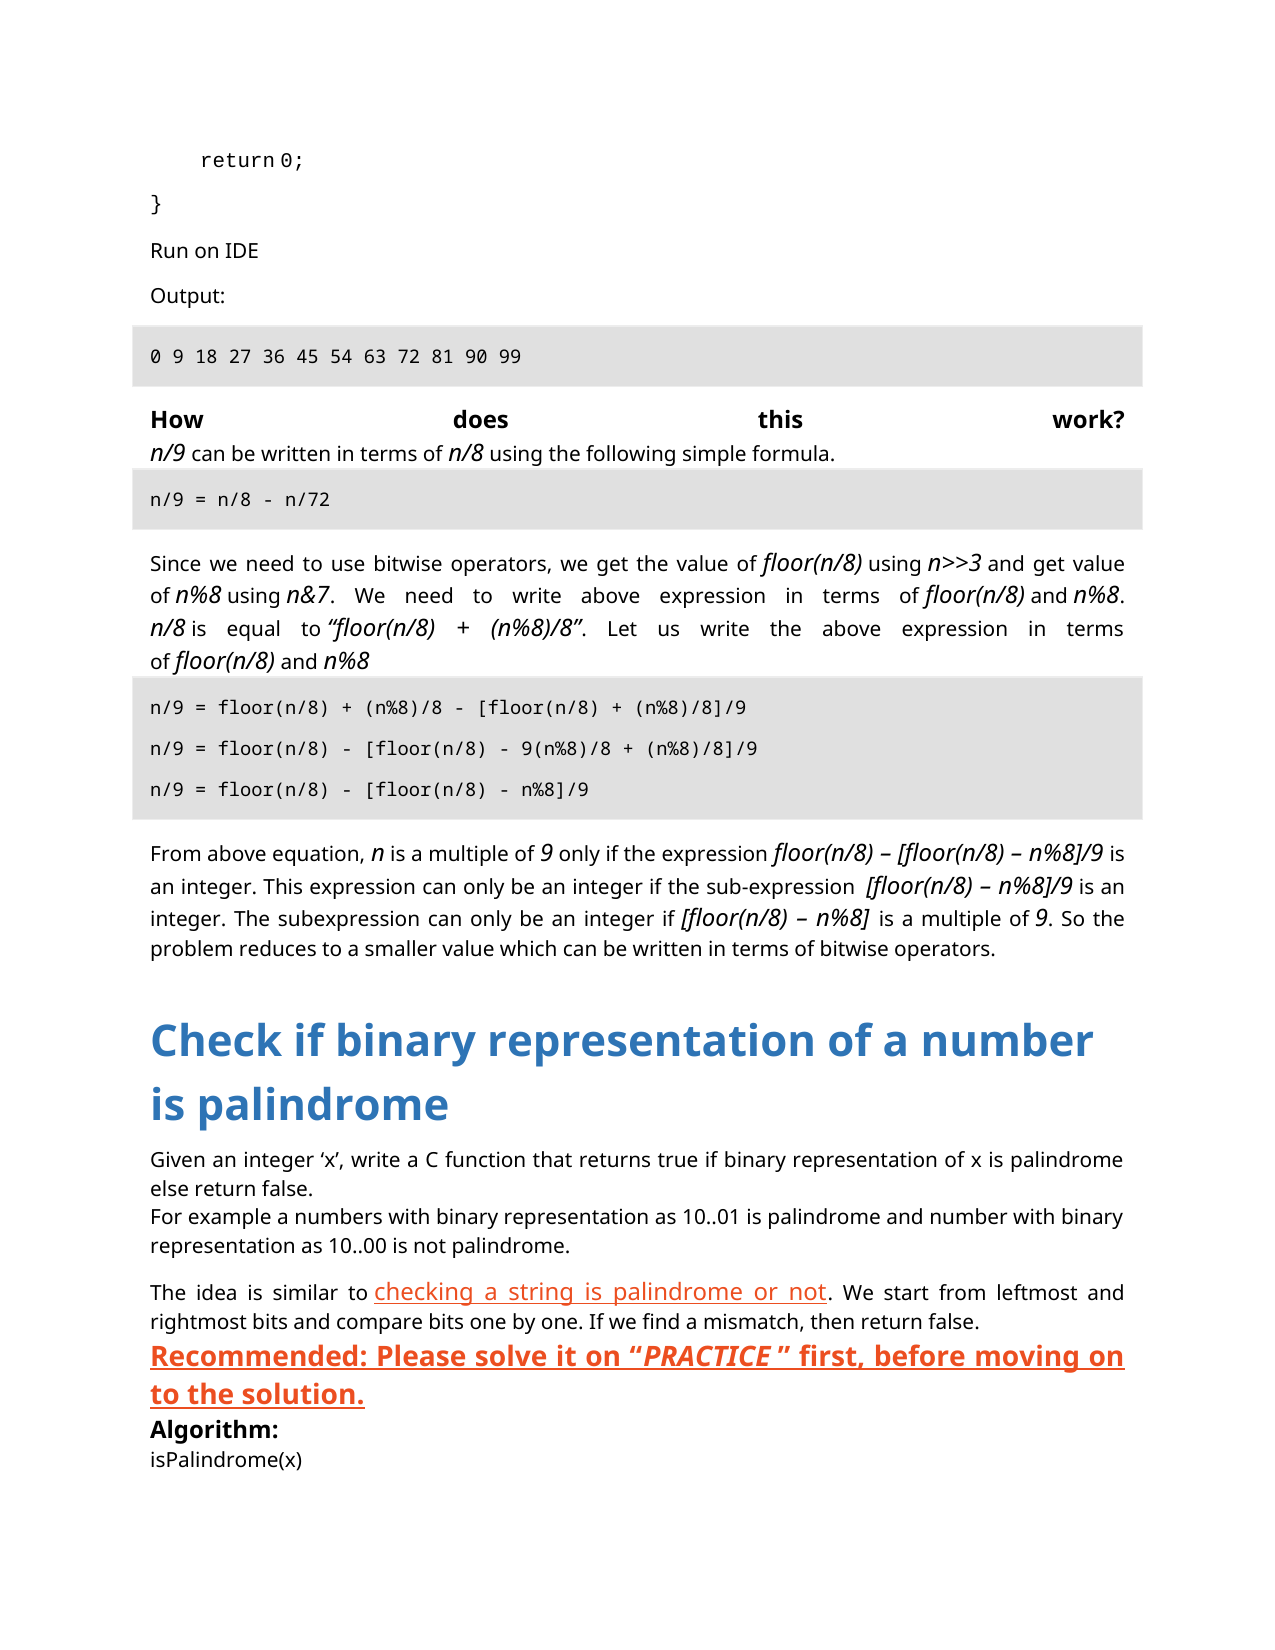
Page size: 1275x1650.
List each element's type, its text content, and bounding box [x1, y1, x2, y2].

text n/9 = floor(n/8) - [floor(n/8) - n%8]/9 [133, 758, 1142, 819]
text Run on IDE [150, 235, 1125, 264]
text n/9 = floor(n/8) - [floor(n/8) - 9(n%8)/8 + (n%8)/8]/9 [133, 717, 1142, 758]
text Output: [150, 281, 1125, 310]
subtitle Recommended: Please solve it on “PRACTICE ” first, before moving on to the solution. [150, 1336, 1125, 1368]
text The idea is similar to checking a string is palindrome or not. We start from leftmost and rightmost bits and compare bits one by one. If we find a mismatch, then return false. [150, 1275, 1125, 1336]
text For example a numbers with binary representation as 10..01 is palindrome and number with binary representation as 10..00 is not palindrome. [150, 1202, 1125, 1259]
subtitle Recommended: Please solve it on “PRACTICE ” first, before moving on to the solution. [150, 1370, 1125, 1413]
subtitle Check if binary representation of a number is palindrome [150, 1009, 1125, 1133]
text Given an integer ‘x’, write a C function that returns true if binary representation of x is palindrome else return false. [150, 1146, 1125, 1202]
text How does this work? n/9 can be written in terms of n/8 using the following simple formula. [150, 403, 1125, 468]
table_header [150, 150, 1200, 235]
text From above equation, n is a multiple of 9 only if the expression floor(n/8) – [floor(n/8) – n%8]/9 is an integer. This expression can only be an integer if the sub-expression [floor(n/8) – n%8]/9 is an integer. The subexpression can only be an integer if [floor(n/8) – n%8] is a multiple of 9. So the problem reduces to a smaller value which can be written in terms of bitwise operators. [150, 836, 1125, 962]
text n/9 = n/8 - n/72 [133, 470, 1142, 529]
text 0 9 18 27 36 45 54 63 72 81 90 99 [133, 327, 1142, 386]
text Since we need to use bitwise operators, we get the value of floor(n/8) using n>>3 and get value of n%8 using n&7. We need to write above expression in terms of floor(n/8) and n%8. n/8 is equal to “floor(n/8) + (n%8)/8”. Let us write the above expression in terms of floor(n/8) and n%8 [150, 546, 1125, 676]
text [150, 1413, 1125, 1474]
text n/9 = floor(n/8) + (n%8)/8 - [floor(n/8) + (n%8)/8]/9 [133, 678, 1142, 717]
